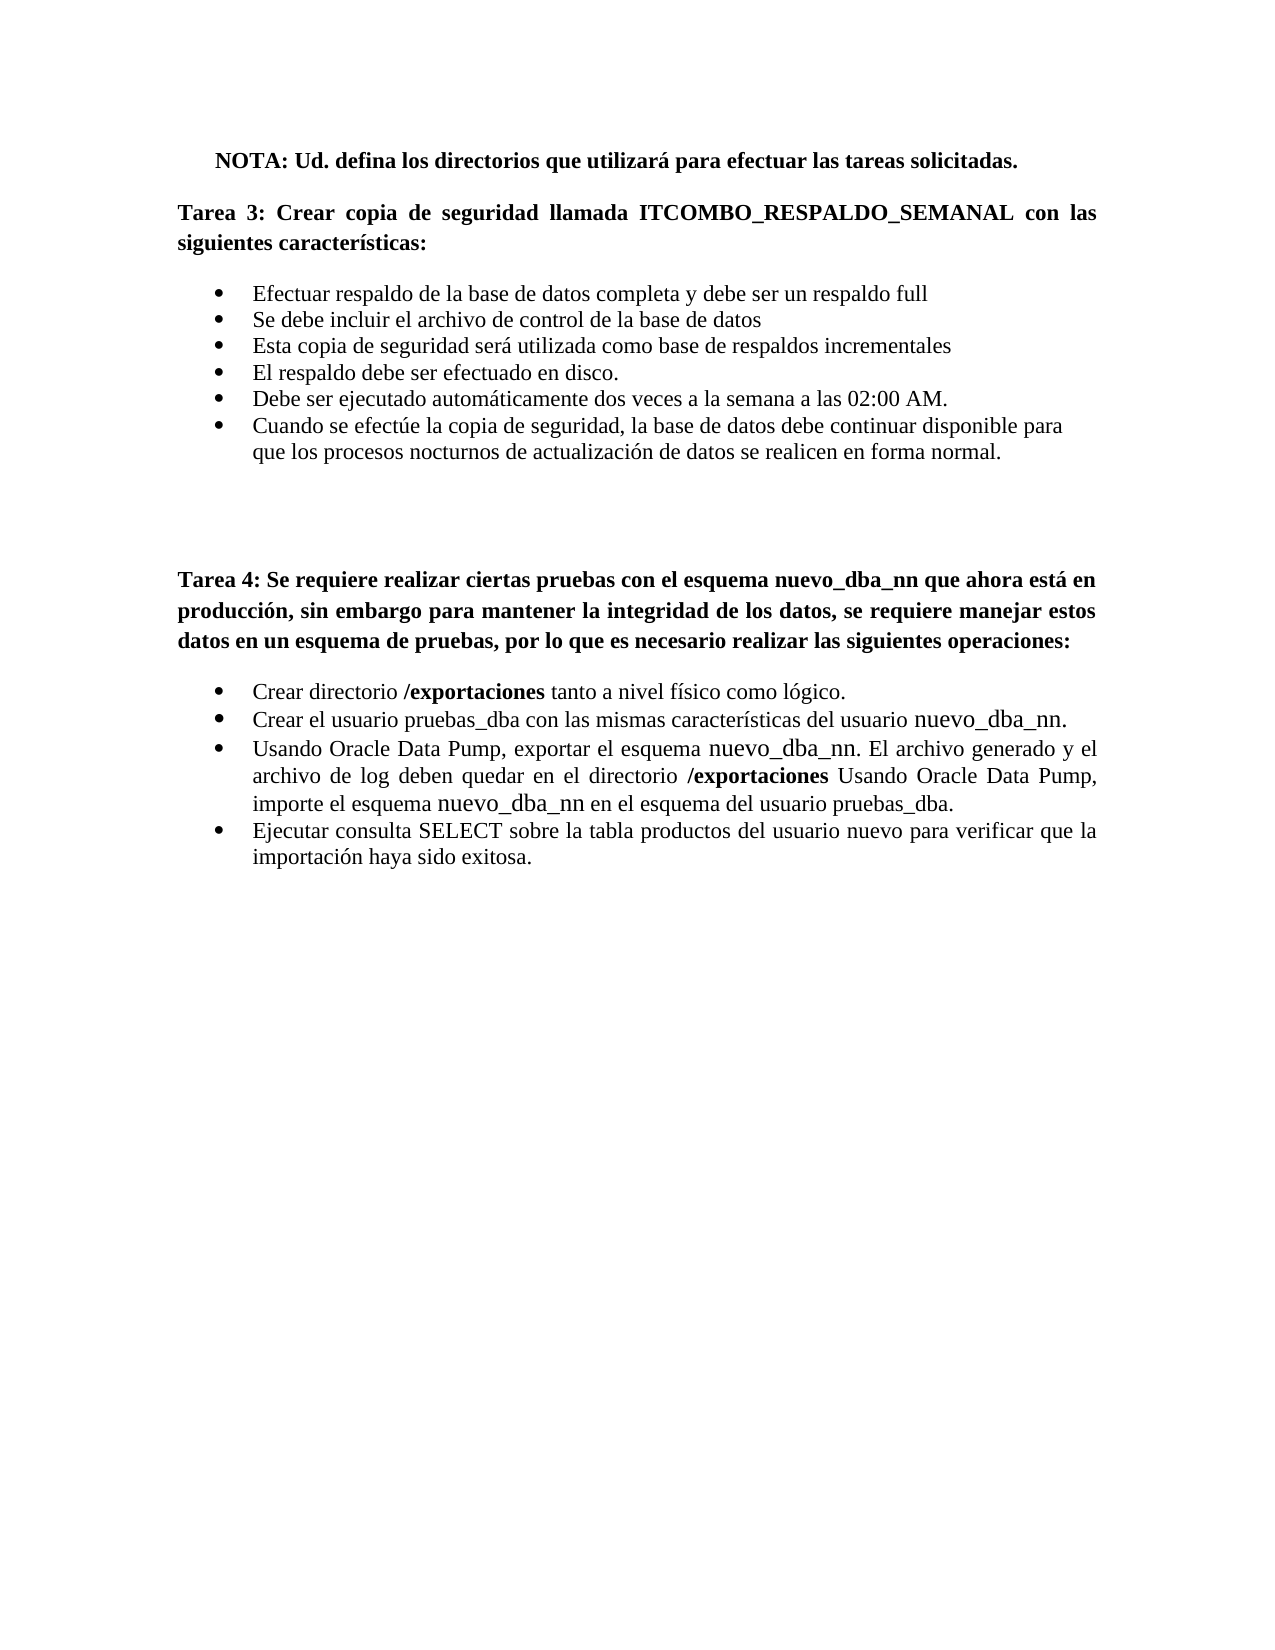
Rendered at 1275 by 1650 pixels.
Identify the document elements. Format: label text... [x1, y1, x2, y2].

list Esta copia de seguridad será utilizada como base de respaldos incrementales [215, 333, 1098, 359]
text NOTA: Ud. defina los directorios que utilizará para efectuar las tareas solicitadas. [215, 148, 1098, 174]
list Efectuar respaldo de la base de datos completa y debe ser un respaldo full [215, 280, 1098, 306]
list Cuando se efectúe la copia de seguridad, la base de datos debe continuar disponible para que los procesos nocturnos de actualización de datos se realicen en forma normal. [215, 412, 1098, 464]
list El respaldo debe ser efectuado en disco. [215, 359, 1098, 385]
list Se debe incluir el archivo de control de la base de datos [215, 306, 1098, 333]
list Debe ser ejecutado automáticamente dos veces a la semana a las 02:00 AM. [215, 385, 1098, 412]
text Tarea 4: Se requiere realizar ciertas pruebas con el esquema nuevo_dba_nn que ahora está en producción, sin embargo para mantener la integridad de los datos, se requiere manejar estos datos en un esquema de pruebas, por lo que es necesario realizar las siguientes operaciones: [177, 566, 1098, 653]
list Usando Oracle Data Pump, exportar el esquema nuevo_dba_nn. El archivo generado y el archivo de log deben quedar en el directorio /exportaciones Usando Oracle Data Pump, importe el esquema nuevo_dba_nn en el esquema del usuario pruebas_dba. [215, 733, 1098, 817]
list Crear directorio /exportaciones tanto a nivel físico como lógico. [215, 678, 1098, 704]
list Crear el usuario pruebas_dba con las mismas características del usuario nuevo_dba_nn. [215, 704, 1137, 733]
list Ejecutar consulta SELECT sobre la tabla productos del usuario nuevo para verificar que la importación haya sido exitosa. [215, 817, 1098, 869]
text Tarea 3: Crear copia de seguridad llamada ITCOMBO_RESPALDO_SEMANAL con las siguientes características: [177, 199, 1098, 255]
